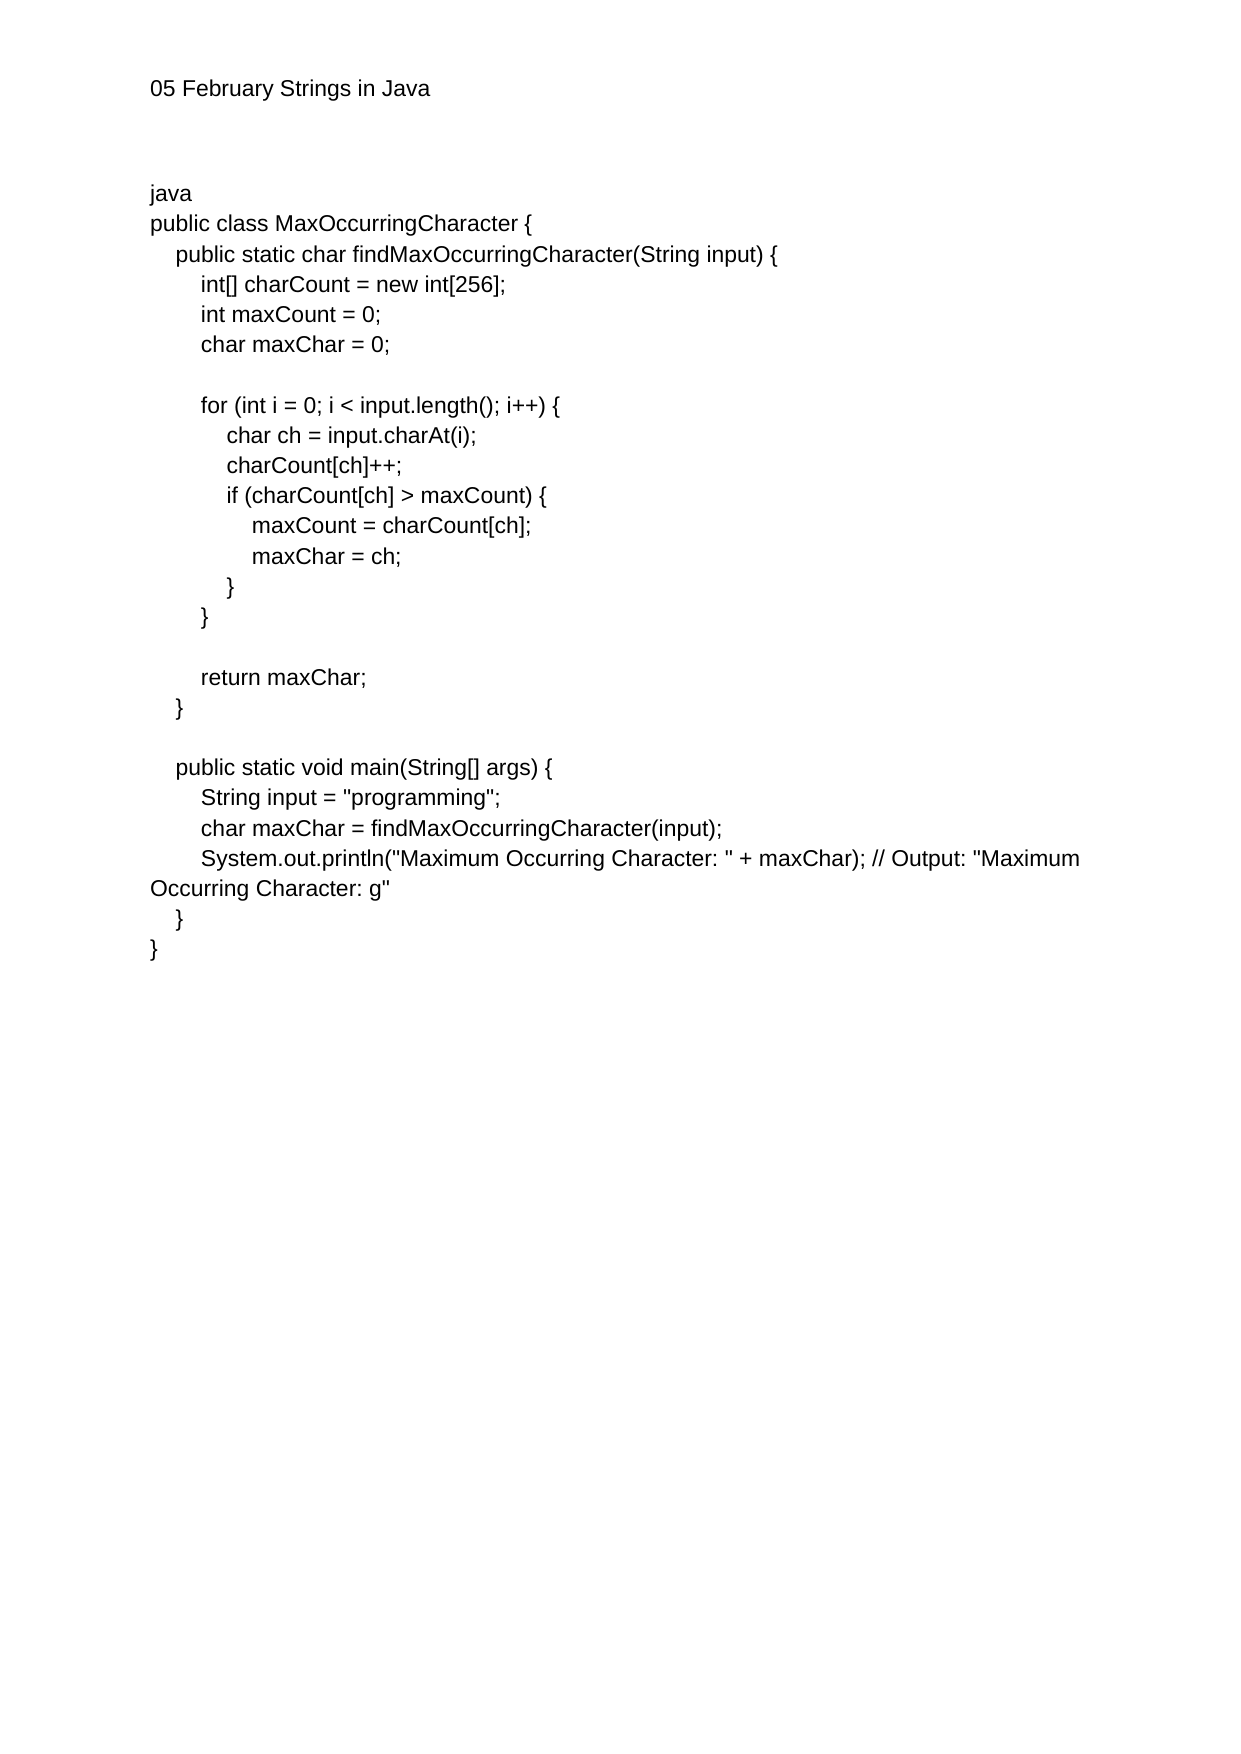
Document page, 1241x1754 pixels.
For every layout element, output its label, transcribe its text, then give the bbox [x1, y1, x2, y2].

text return maxChar; [150, 663, 1090, 690]
text for (int i = 0; i < input.length(); i++) { [150, 392, 1090, 418]
text if (charCount[ch] > maxCount) { [150, 482, 1090, 509]
text } [150, 694, 1090, 720]
text System.out.println("Maximum Occurring Character: " + maxChar); // Output: "Maximum Occurring Character: g" [150, 845, 1090, 901]
text maxChar = ch; [150, 543, 1090, 569]
text char maxChar = 0; [150, 331, 1090, 358]
text } [150, 935, 1090, 962]
text maxCount = charCount[ch]; [150, 512, 1090, 539]
text int[] charCount = new int[256]; [150, 271, 1090, 297]
text } [150, 905, 1090, 932]
text public class MaxOccurringCharacter { [150, 210, 1090, 237]
text int maxCount = 0; [150, 301, 1090, 327]
text char ch = input.charAt(i); [150, 422, 1090, 448]
text } [150, 573, 1090, 599]
text String input = "programming"; [150, 784, 1090, 811]
text public static char findMaxOccurringCharacter(String input) { [150, 241, 1090, 267]
text public static void main(String[] args) { [150, 754, 1090, 781]
text } [150, 603, 1090, 629]
text java [150, 180, 1090, 207]
text charCount[ch]++; [150, 452, 1090, 478]
text char maxChar = findMaxOccurringCharacter(input); [150, 814, 1090, 841]
